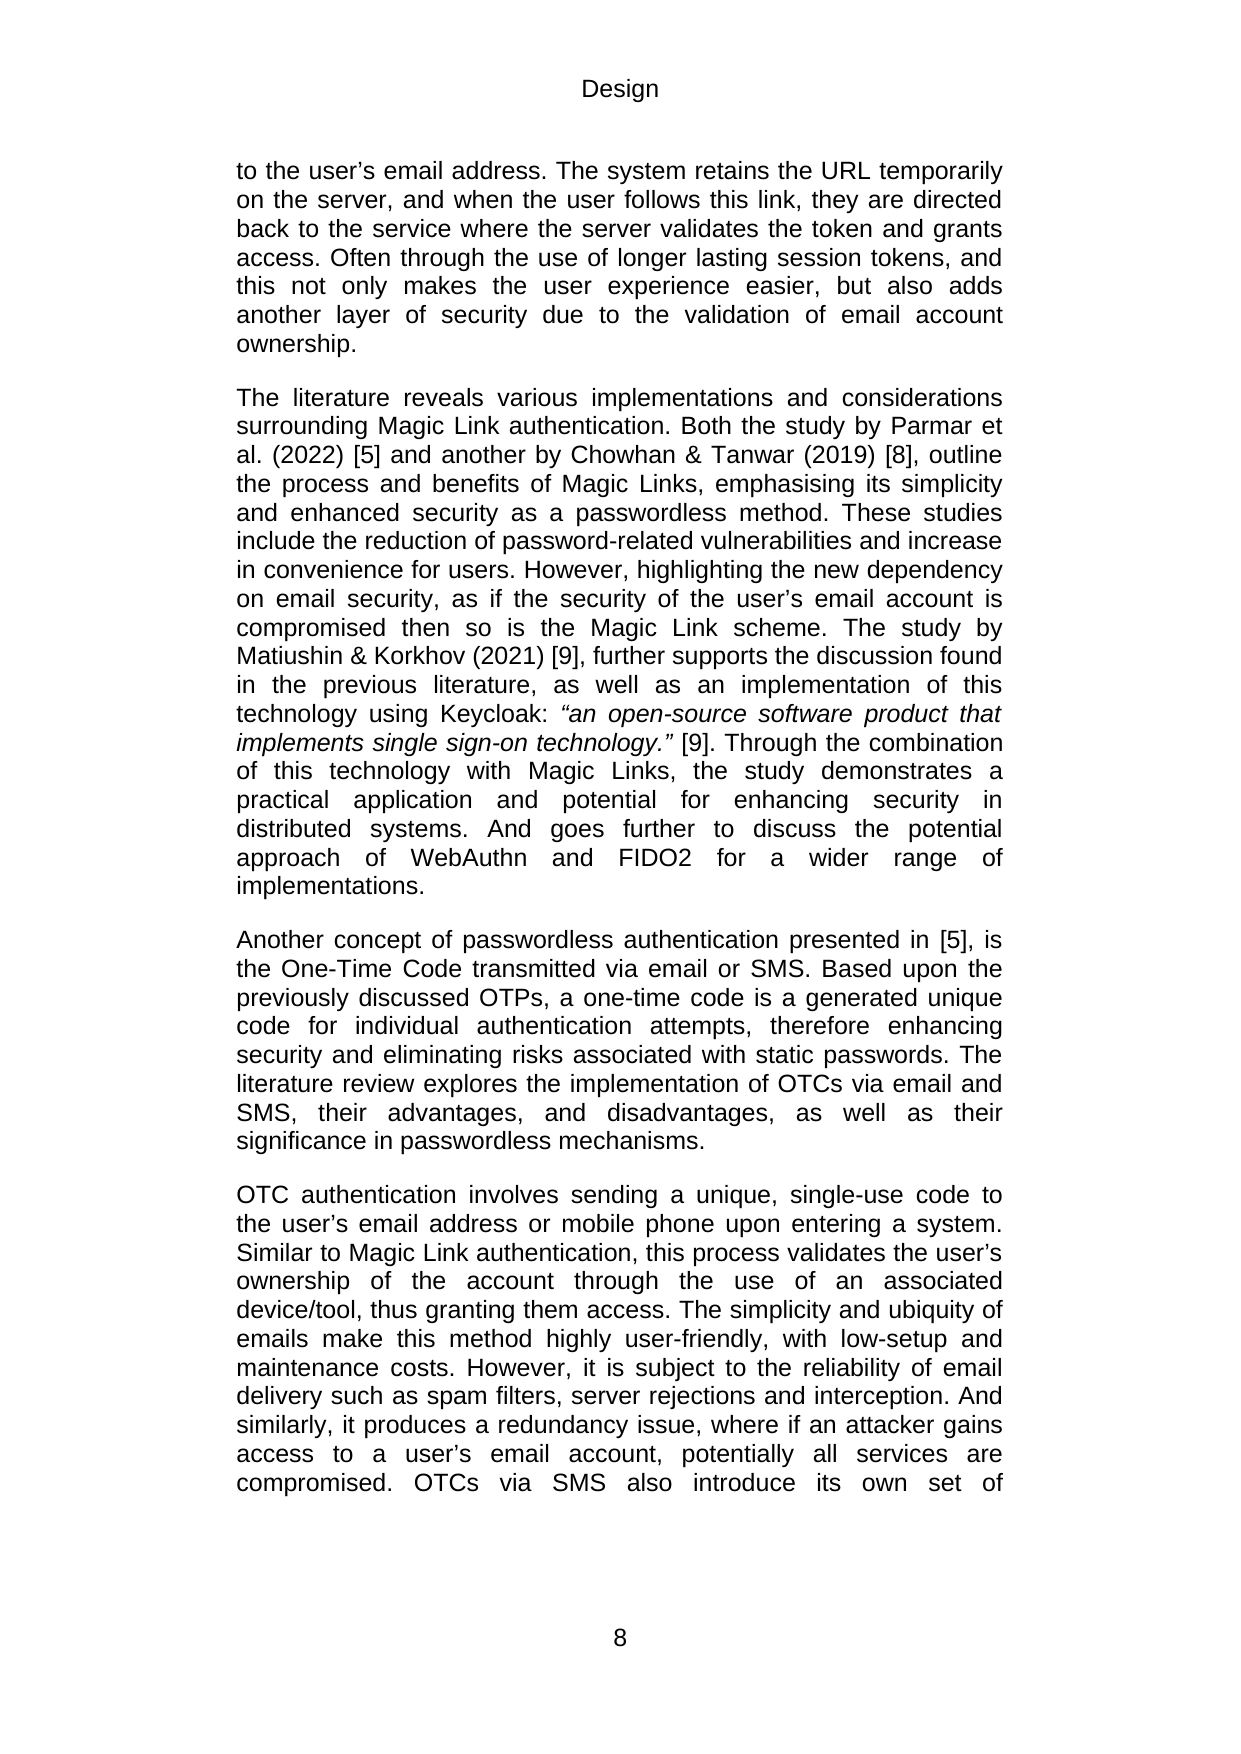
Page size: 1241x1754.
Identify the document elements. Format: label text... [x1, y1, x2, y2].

text Another concept of passwordless authentication presented in [5], is the One-Time Code transmitted via email or SMS. Based upon the previously discussed OTPs, a one-time code is a generated unique code for individual authentication attempts, therefore enhancing security and eliminating risks associated with static passwords. The literature review explores the implementation of OTCs via email and SMS, their advantages, and disadvantages, as well as their significance in passwordless mechanisms. [236, 925, 1004, 1155]
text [236, 156, 1004, 358]
text The literature reveals various implementations and considerations surrounding Magic Link authentication. Both the study by Parmar et al. (2022) [5] and another by Chowhan & Tanwar (2019) [8], outline the process and benefits of Magic Links, emphasising its simplicity and enhanced security as a passwordless method. These studies include the reduction of password-related vulnerabilities and increase in convenience for users. However, highlighting the new dependency on email security, as if the security of the user’s email account is compromised then so is the Magic Link scheme. The study by Matiushin & Korkhov (2021) [9], further supports the discussion found in the previous literature, as well as an implementation of this technology using Keycloak: “an open-source software product that implements single sign-on technology.” [9]. Through the combination of this technology with Magic Links, the study demonstrates a practical application and potential for enhancing security in distributed systems. And goes further to discuss the potential approach of WebAuthn and FIDO2 for a wider range of implementations. [236, 383, 1004, 900]
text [236, 1180, 1004, 1496]
